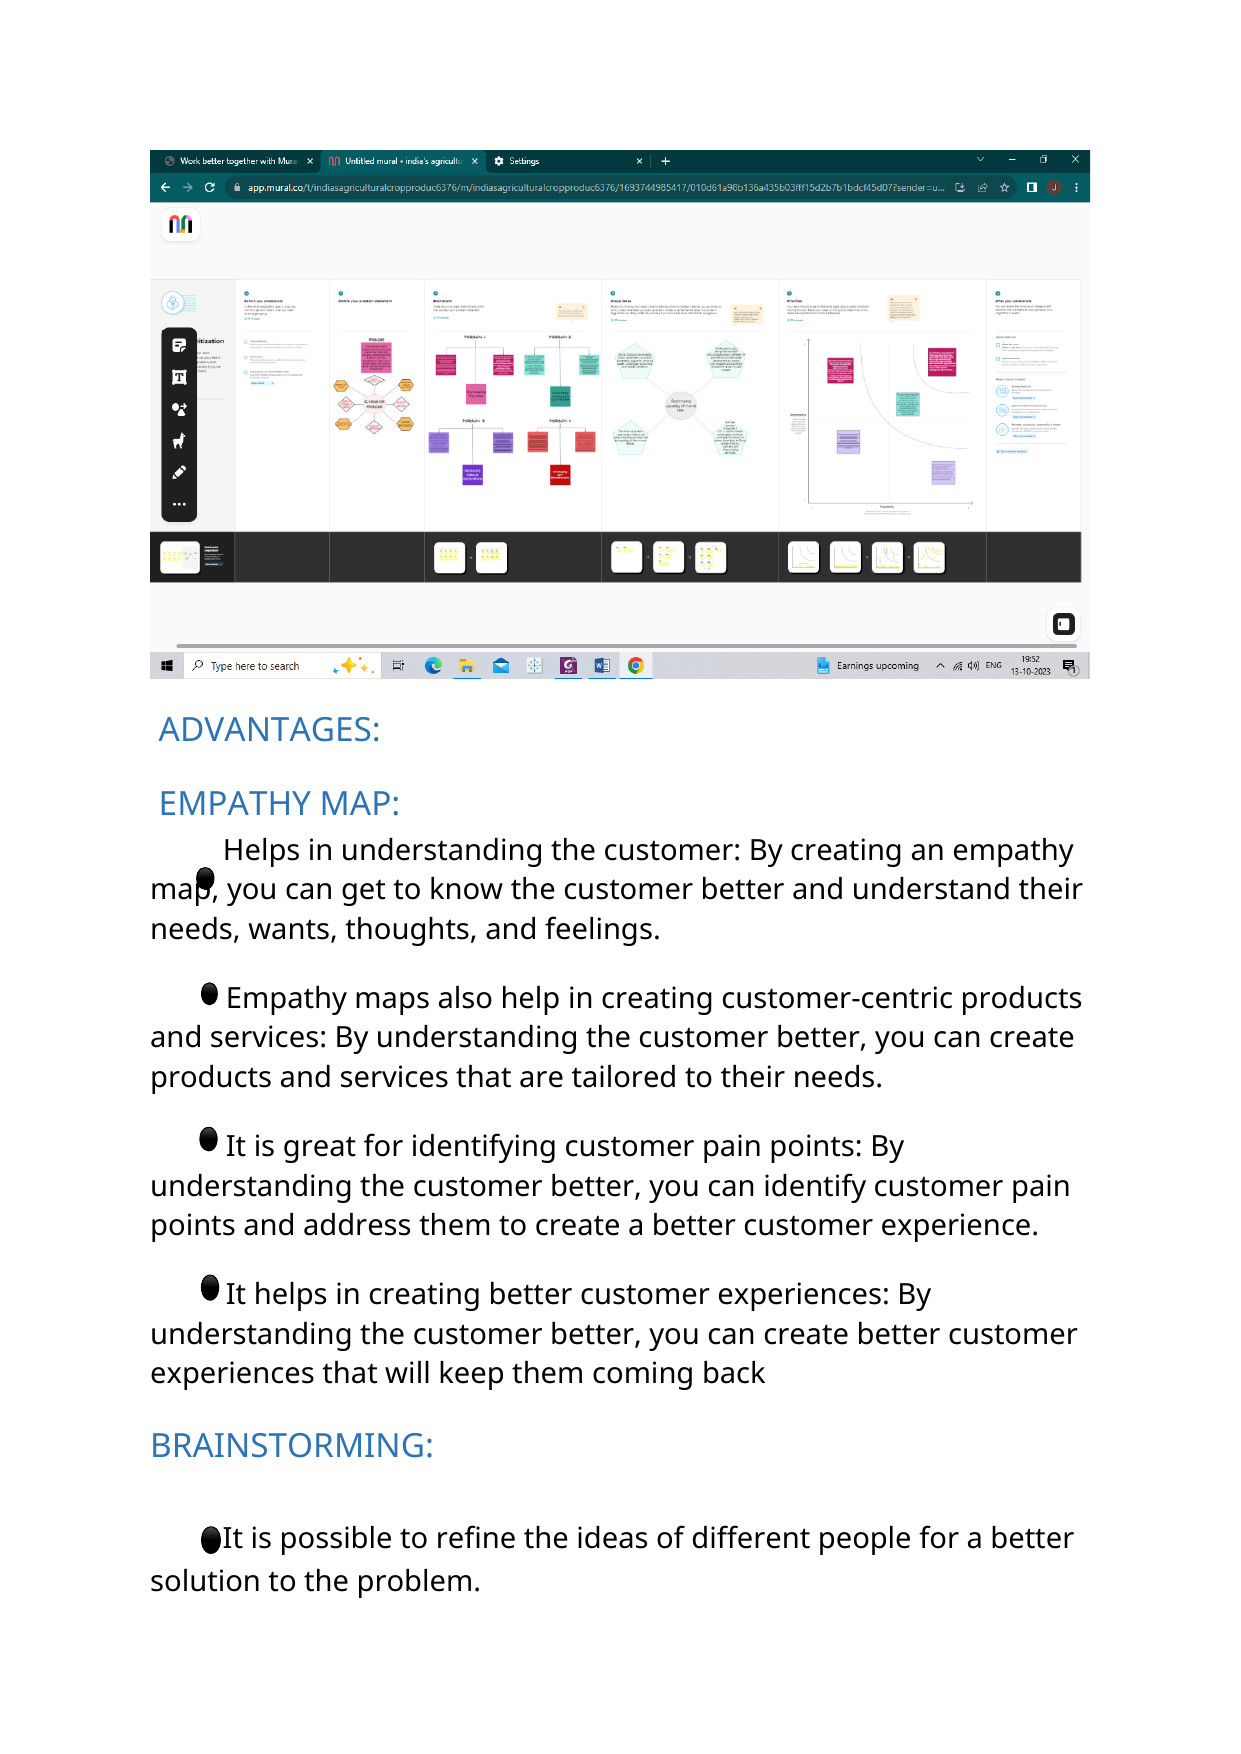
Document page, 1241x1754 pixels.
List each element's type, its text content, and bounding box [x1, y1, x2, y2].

text Empathy maps also help in creating customer-centric products and services: By understanding the customer better, you can create products and services that are tailored to their needs. [150, 977, 1090, 1096]
subtitle EMPATHY MAP: [150, 780, 1090, 825]
picture [150, 150, 1091, 679]
text It helps in creating better customer experiences: By understanding the customer better, you can create better customer experiences that will keep them coming back [150, 1273, 1090, 1392]
text It is great for identifying customer pain points: By understanding the customer better, you can identify customer pain points and address them to create a better customer experience. [150, 1125, 1090, 1244]
text Helps in understanding the customer: By creating an empathy map, you can get to know the customer better and understand their needs, wants, thoughts, and feelings. [150, 829, 1090, 948]
subtitle BRAINSTORMING: [150, 1422, 1090, 1467]
subtitle ADVANTAGES: [150, 706, 1090, 751]
text It is possible to refine the ideas of different people for a better solution to the problem. [150, 1517, 1090, 1600]
